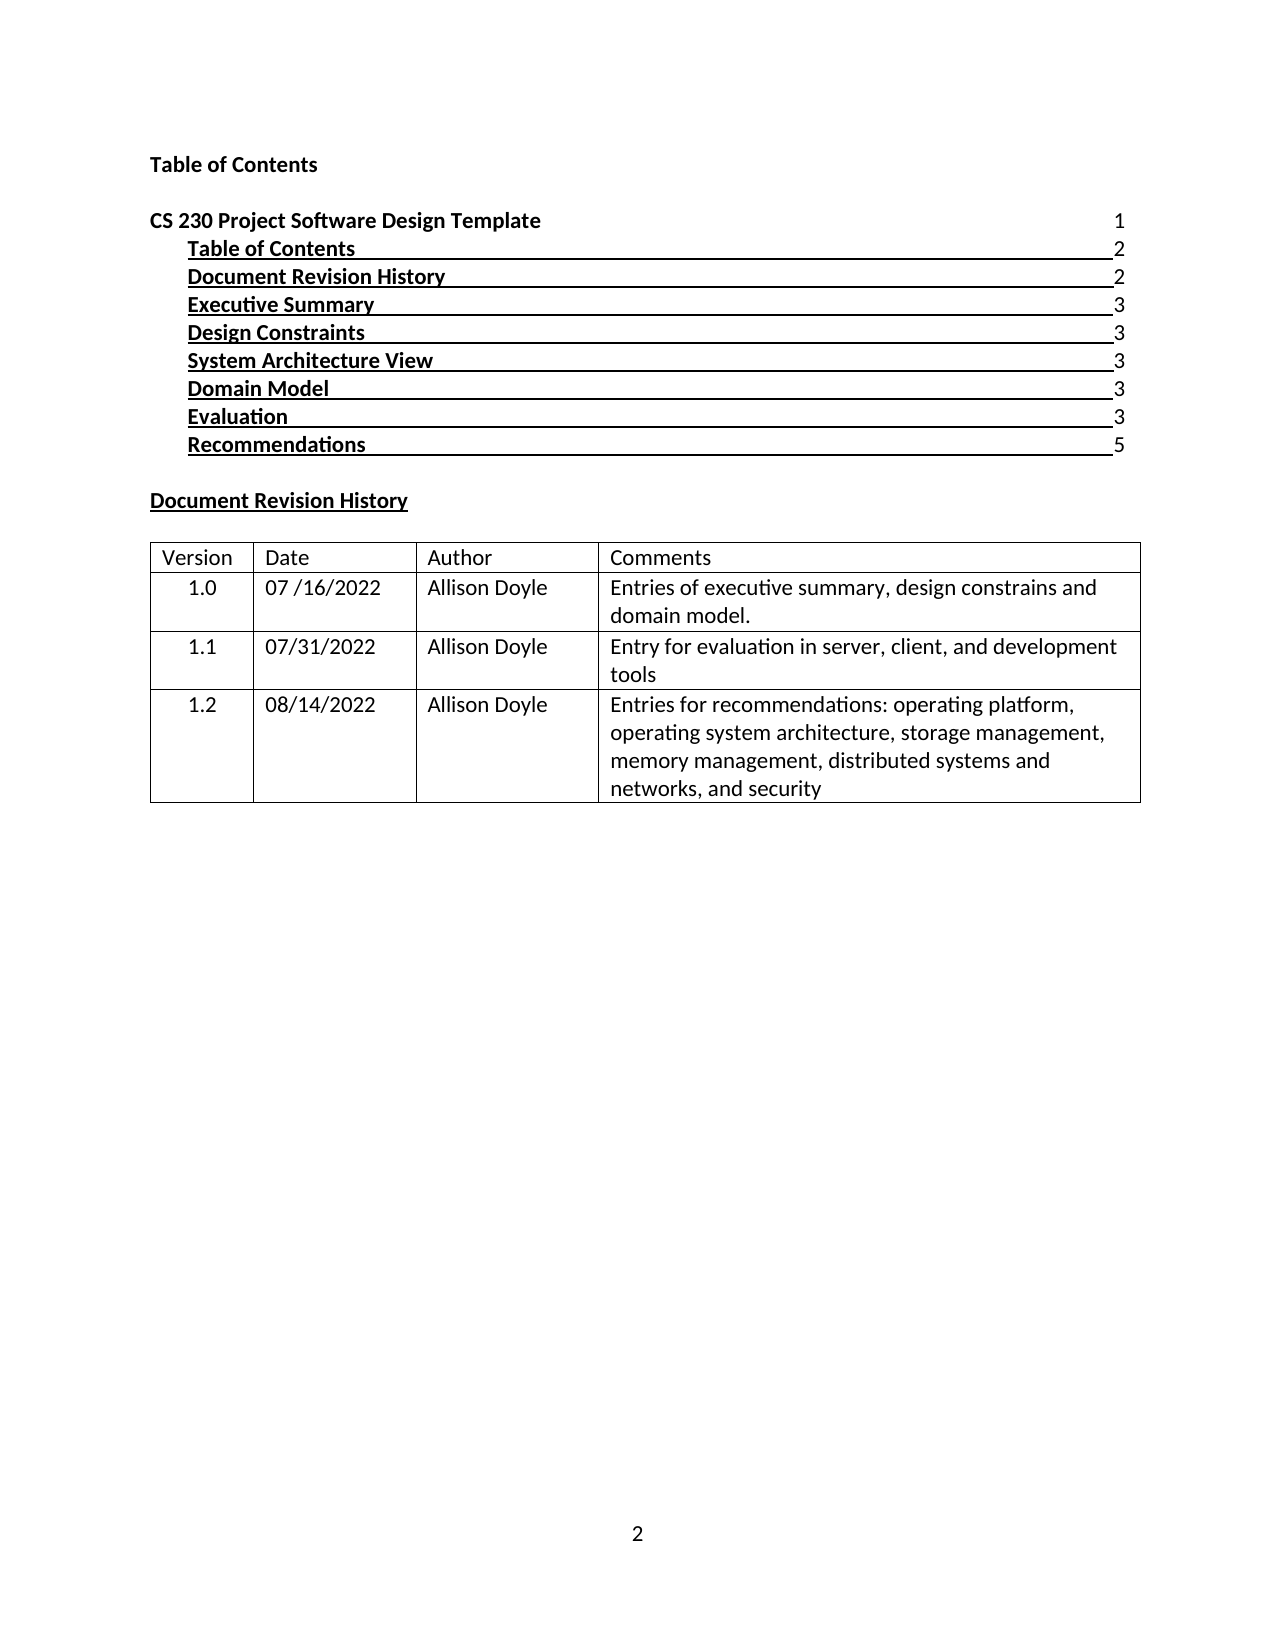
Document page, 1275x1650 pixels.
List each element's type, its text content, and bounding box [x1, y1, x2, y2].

table_cell 07 /16/2022 [254, 573, 416, 631]
table_cell Entry for evaluation in server, client, and development tools [599, 632, 1140, 689]
table_cell 1.0 [151, 573, 253, 631]
table_cell Entries for recommendations: operating platform, operating system architecture, storage management, memory management, distributed systems and networks, and security [599, 690, 1140, 802]
subtitle Document Revision History [150, 486, 1125, 514]
table_cell Entries of executive summary, design constrains and domain model. [599, 573, 1140, 631]
table_cell 08/14/2022 [254, 690, 416, 802]
table_cell 07/31/2022 [254, 632, 416, 689]
table_cell Allison Doyle [417, 690, 598, 802]
table_cell Allison Doyle [417, 573, 598, 631]
table_cell 1.1 [151, 632, 253, 689]
table_header Comments [599, 543, 1140, 572]
table_header Version [151, 543, 253, 572]
table_cell Allison Doyle [417, 632, 598, 689]
table_header Date [254, 543, 416, 572]
subtitle Table of Contents [150, 150, 1125, 178]
table_header Author [417, 543, 598, 572]
table_cell 1.2 [151, 690, 253, 802]
